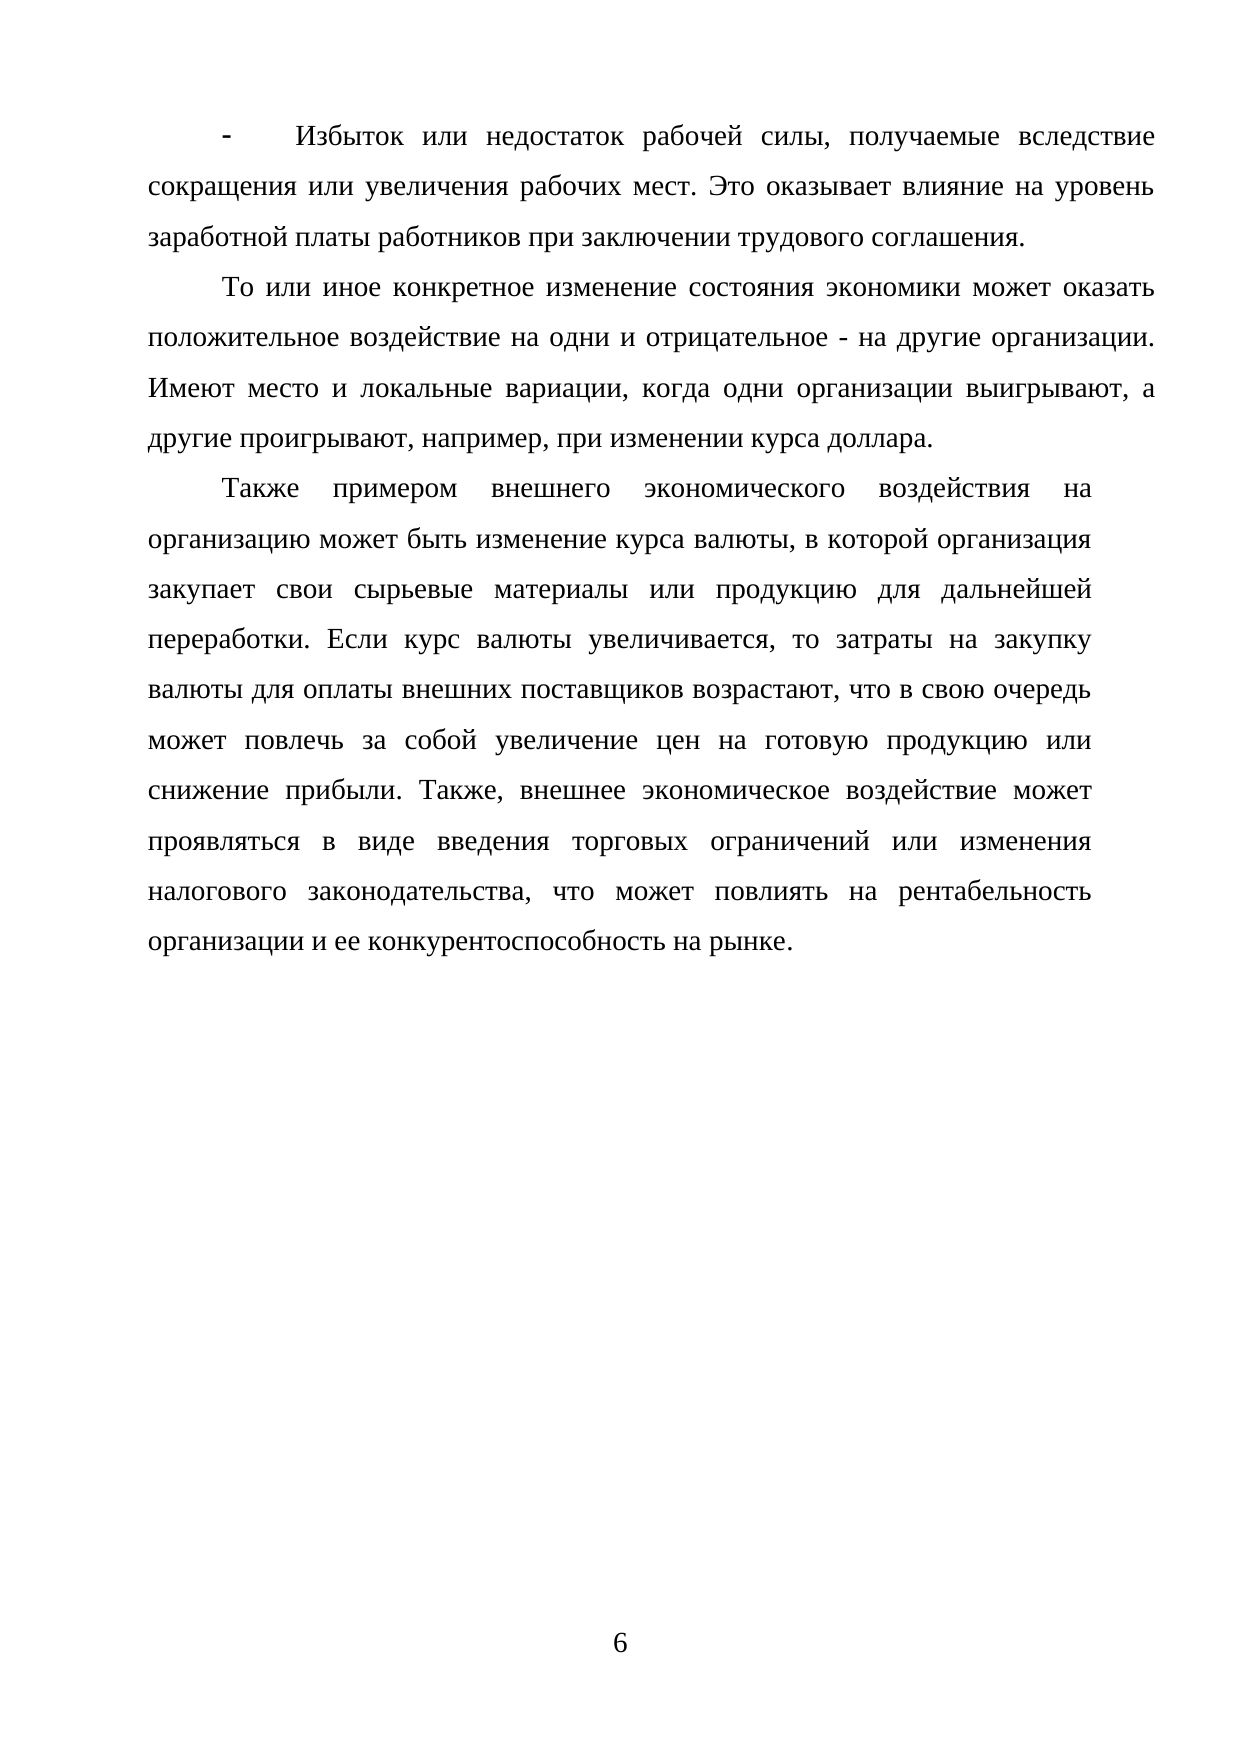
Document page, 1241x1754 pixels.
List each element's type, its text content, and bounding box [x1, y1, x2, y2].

text То или иное конкретное изменение состояния экономики может оказать положительное воздействие на одни и отрицательное - на другие организации. Имеют место и локальные вариации, когда одни организации выигрывают, а другие проигрывают, например, при изменении курса доллара. [148, 269, 1156, 454]
list Избыток или недостаток рабочей силы, получаемые вследствие сокращения или увеличения рабочих мест. Это оказывает влияние на уровень заработной платы работников при заключении трудового соглашения. [148, 118, 1156, 252]
text Также примером внешнего экономического воздействия на организацию может быть изменение курса валюты, в которой организация закупает свои сырьевые материалы или продукцию для дальнейшей переработки. Если курс валюты увеличивается, то затраты на закупку валюты для оплаты внешних поставщиков возрастают, что в свою очередь может повлечь за собой увеличение цен на готовую продукцию или снижение прибыли. Также, внешнее экономическое воздействие может проявляться в виде введения торговых ограничений или изменения налогового законодательства, что может повлиять на рентабельность организации и ее конкурентоспособность на рынке. [148, 470, 1093, 957]
